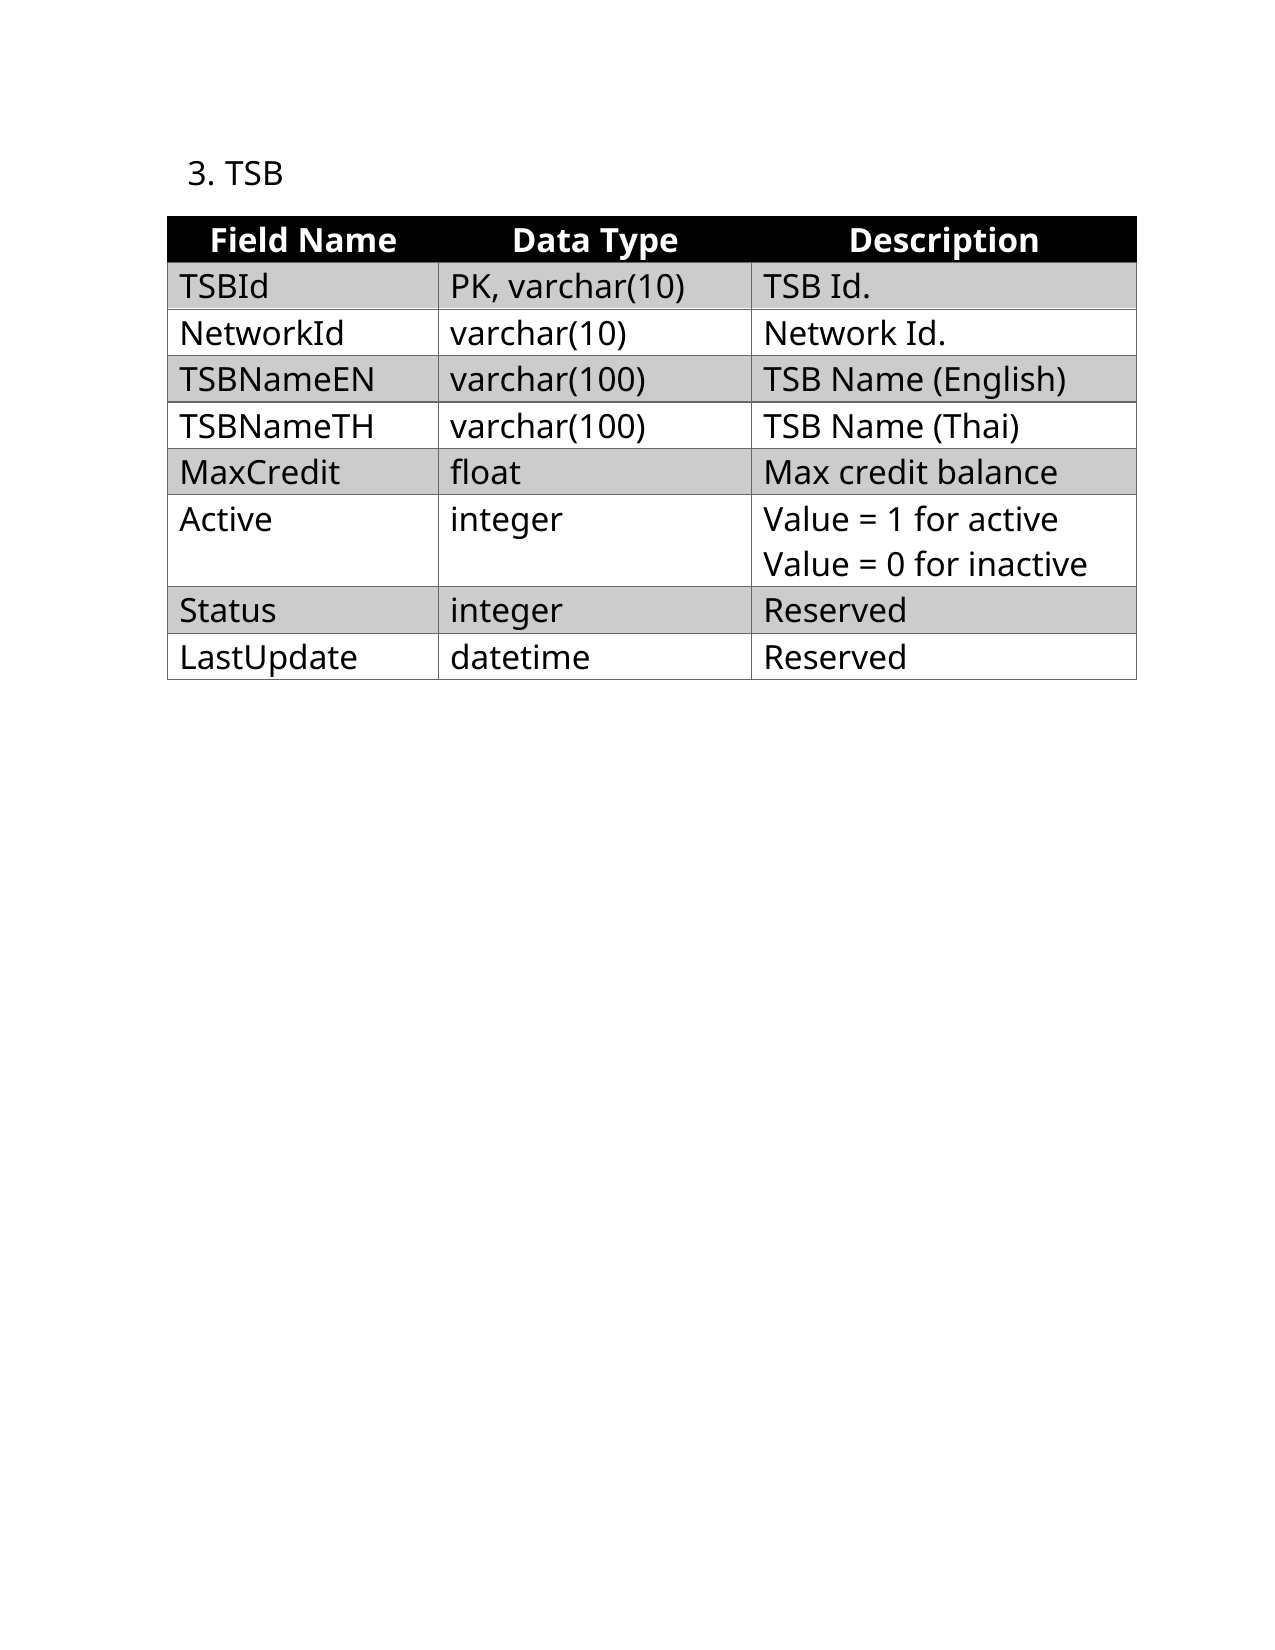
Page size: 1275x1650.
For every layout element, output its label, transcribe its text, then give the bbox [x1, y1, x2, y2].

table_cell TSBNameTH [168, 403, 438, 448]
table_cell datetime [439, 634, 751, 679]
table_header Data Type [439, 217, 751, 262]
table_cell Reserved [752, 634, 1136, 679]
table_cell MaxCredit [168, 449, 438, 494]
table_cell PK, varchar(10) [439, 263, 751, 308]
list TSB [187, 150, 1125, 195]
table_cell Max credit balance [752, 449, 1136, 494]
table_cell LastUpdate [168, 634, 438, 679]
table_header Description [752, 217, 1136, 262]
table_cell TSB Id. [752, 263, 1136, 308]
table_cell TSB Name (Thai) [752, 403, 1136, 448]
table_cell varchar(100) [439, 356, 751, 401]
table_cell TSBNameEN [168, 356, 438, 401]
table_cell Status [168, 587, 438, 633]
table_cell Active [168, 495, 438, 586]
table_cell varchar(10) [439, 310, 751, 355]
table_cell integer [439, 495, 751, 586]
table_cell integer [439, 587, 751, 633]
table_cell Reserved [752, 587, 1136, 633]
table_cell Value = 1 for active Value = 0 for inactive [752, 495, 1136, 586]
table_cell TSBId [168, 263, 438, 308]
table_cell varchar(100) [439, 403, 751, 448]
table_header Field Name [168, 217, 438, 262]
table_cell NetworkId [168, 310, 438, 355]
table_cell TSB Name (English) [752, 356, 1136, 401]
table_cell float [439, 449, 751, 494]
table_cell Network Id. [752, 310, 1136, 355]
